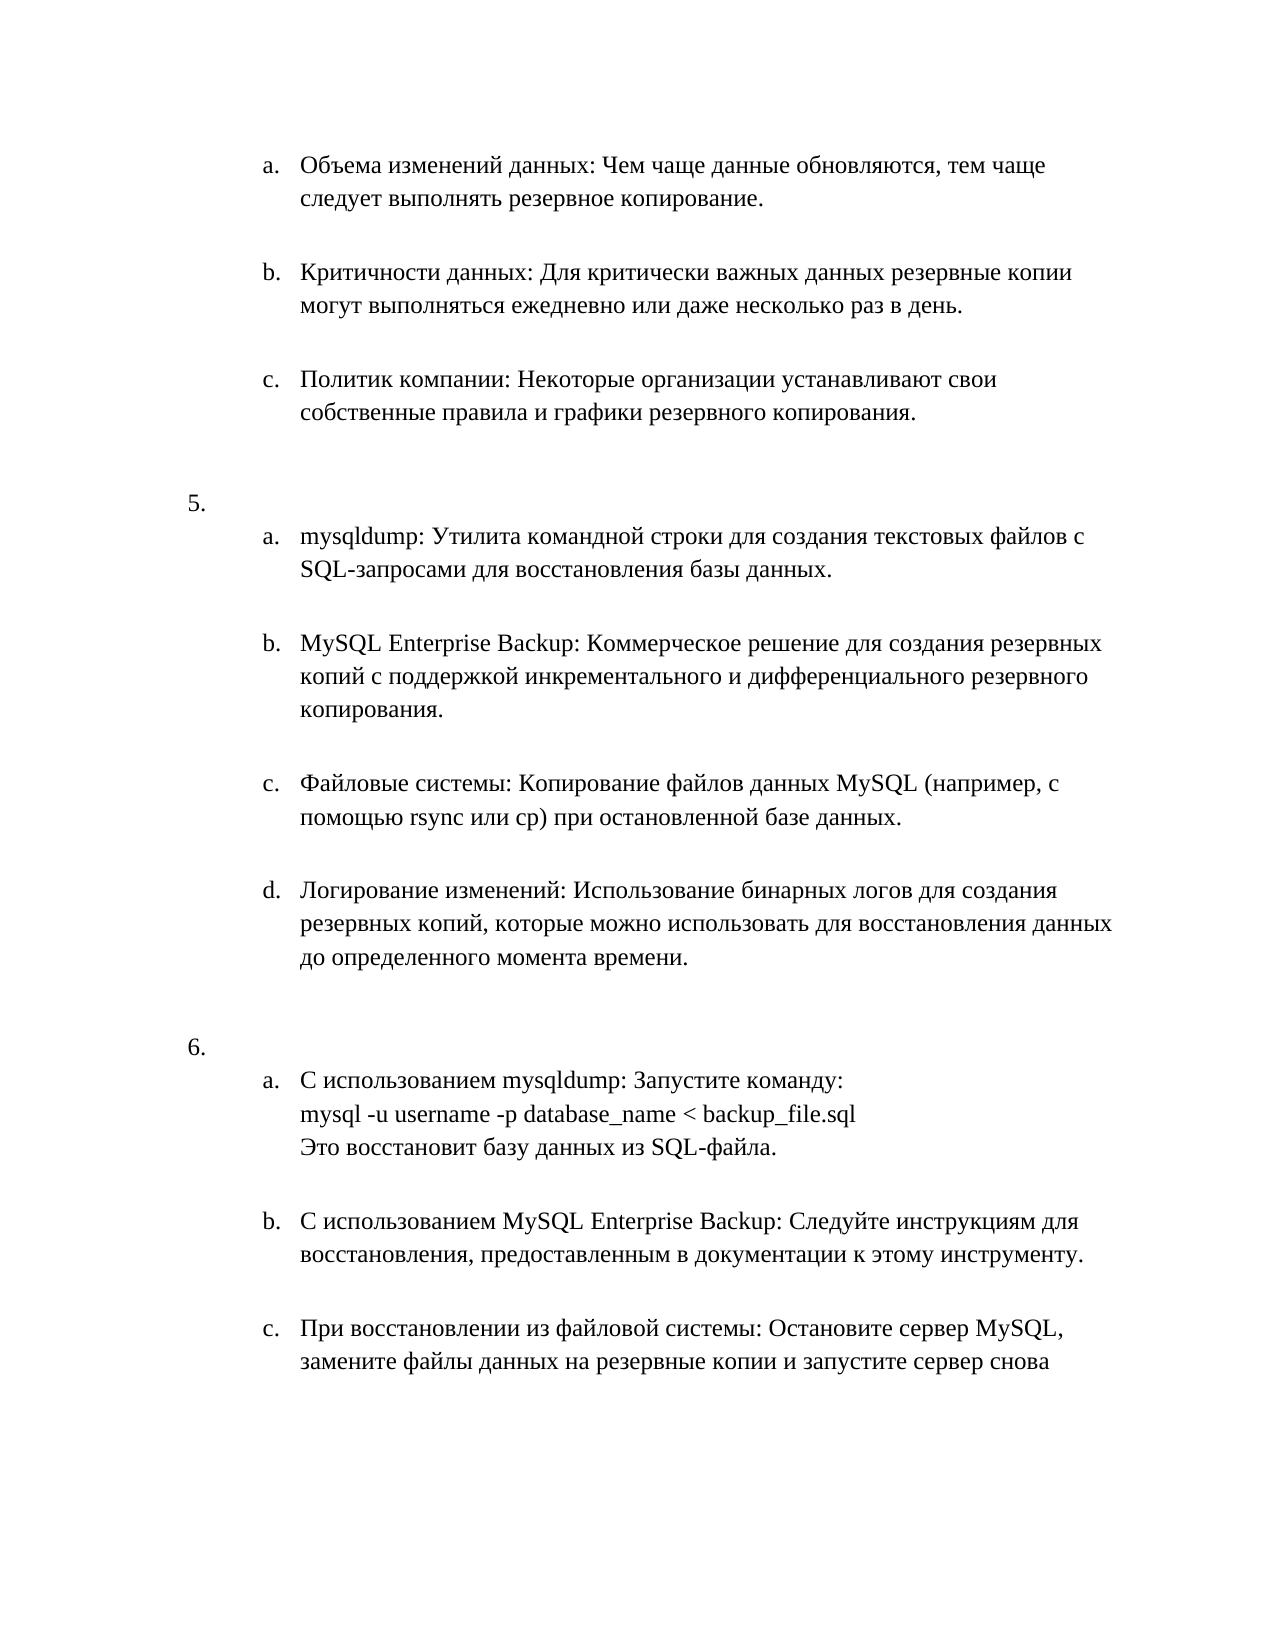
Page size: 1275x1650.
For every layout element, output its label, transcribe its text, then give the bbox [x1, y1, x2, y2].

list При восстановлении из файловой системы: Остановите сервер MySQL, замените файлы данных на резервные копии и запустите сервер снова [262, 1313, 1125, 1375]
list mysqldump: Утилита командной строки для создания текстовых файлов с SQL-запросами для восстановления базы данных. [262, 521, 1125, 622]
list Объема изменений данных: Чем чаще данные обновляются, тем чаще следует выполнять резервное копирование. [262, 150, 1125, 252]
list Это восстановит базу данных из SQL-файла. [300, 1132, 1125, 1200]
list Файловые системы: Копирование файлов данных MySQL (например, с помощью rsync или cp) при остановленной базе данных. [262, 768, 1125, 870]
list Логирование изменений: Использование бинарных логов для создания резервных копий, которые можно использовать для восстановления данных до определенного момента времени. [262, 875, 1125, 1010]
list С использованием MySQL Enterprise Backup: Следуйте инструкциям для восстановления, предоставленным в документации к этому инструменту. [262, 1206, 1125, 1307]
list mysql -u username -p database_name < backup_file.sql [300, 1099, 1125, 1128]
list С использованием mysqldump: Запустите команду: [262, 1066, 1125, 1094]
list MySQL Enterprise Backup: Коммерческое решение для создания резервных копий с поддержкой инкрементального и дифференциального резервного копирования. [262, 628, 1125, 763]
list Политик компании: Некоторые организации устанавливают свои собственные правила и графики резервного копирования. [262, 364, 1125, 466]
list Критичности данных: Для критически важных данных резервные копии могут выполняться ежедневно или даже несколько раз в день. [262, 257, 1125, 358]
